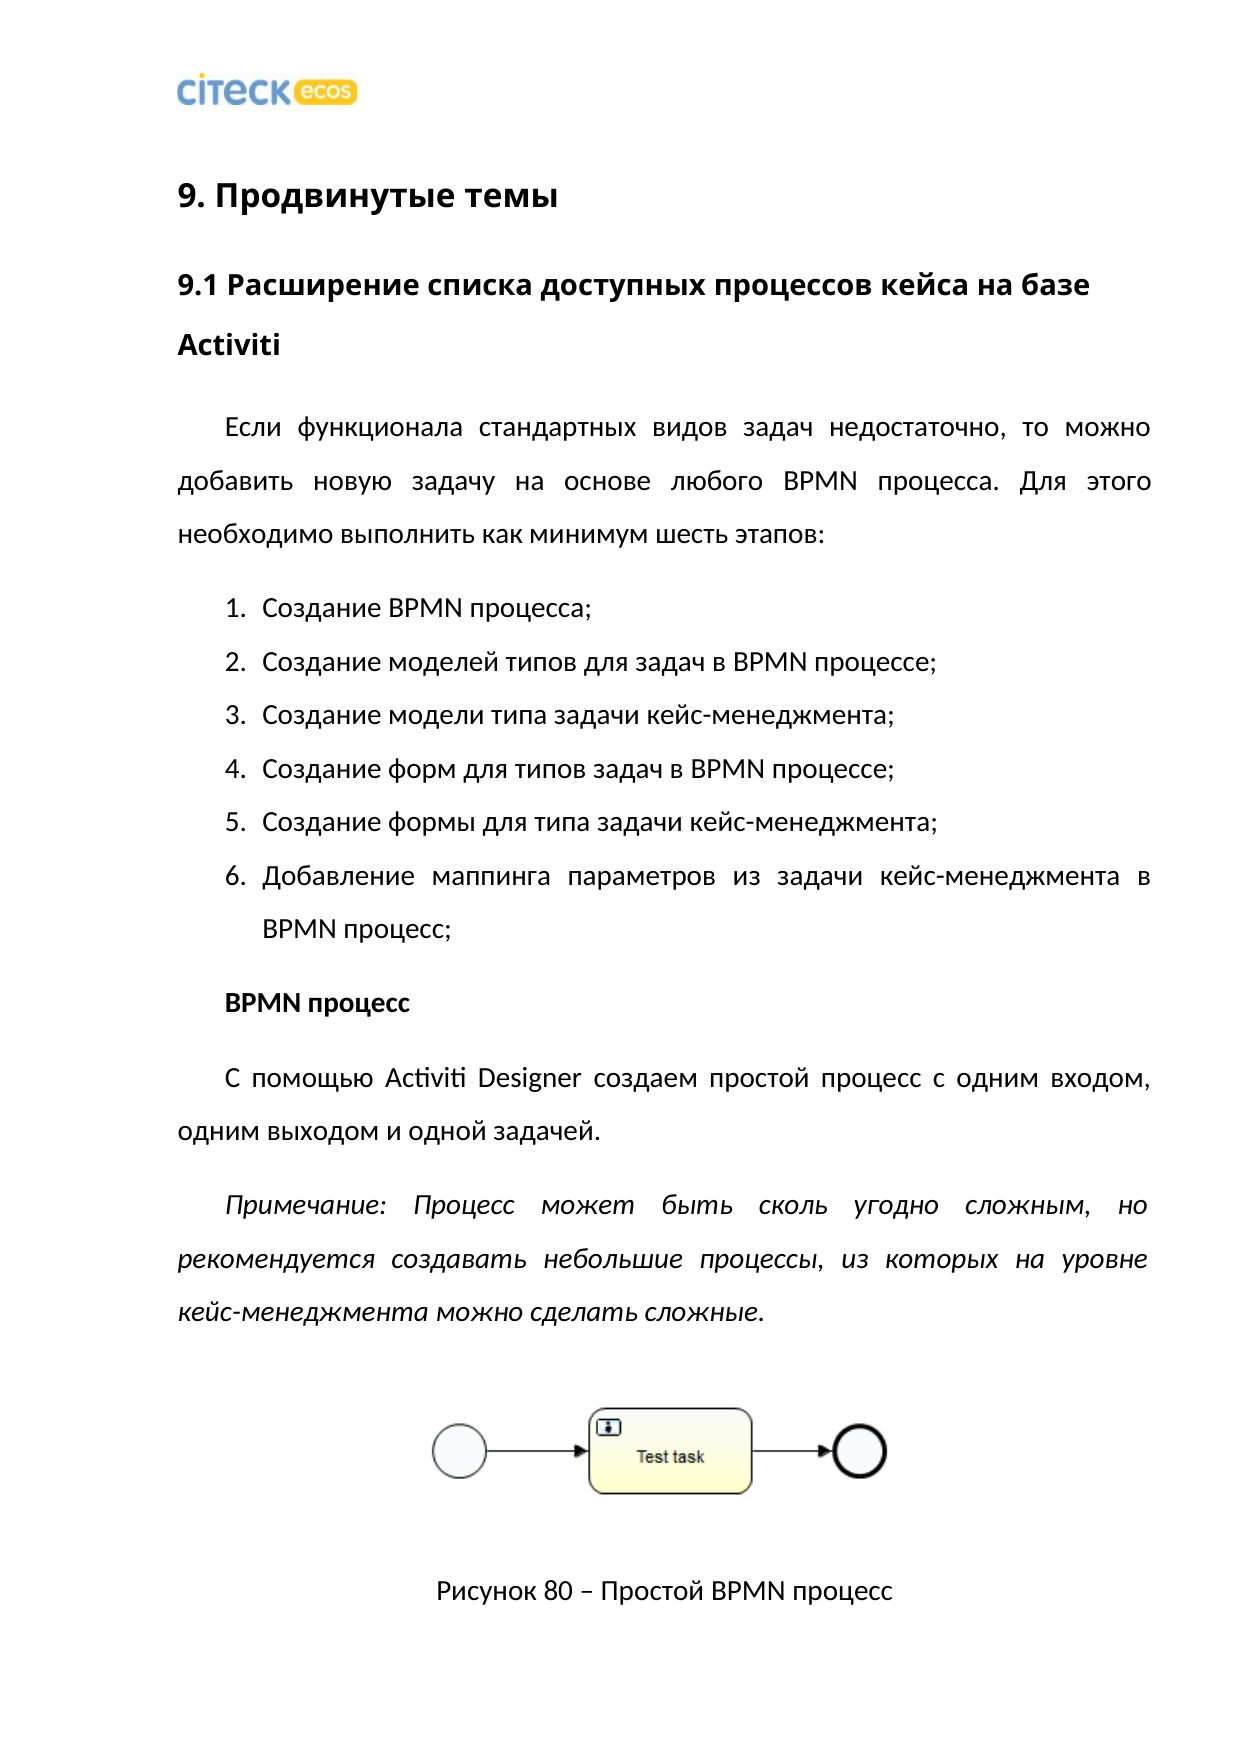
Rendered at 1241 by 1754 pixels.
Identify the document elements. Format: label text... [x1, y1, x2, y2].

text Примечание: Процесс может быть сколь угодно сложным, но рекомендуется создавать небольшие процессы, из которых на уровне кейс-менеджмента можно сделать сложные. [177, 1186, 1152, 1329]
text 9. Продвинутые темы [177, 171, 1152, 217]
list Создание BPMN процесса; [224, 589, 1152, 625]
picture [373, 1367, 956, 1534]
list Создание форм для типов задач в BPMN процессе; [224, 750, 1152, 786]
picture [177, 73, 358, 105]
text 9.1 Расширение списка доступных процессов кейса на базе Activiti [177, 264, 1152, 364]
text BPMN процесс [177, 984, 1152, 1020]
text Рисунок 80 – Простой BPMN процесс [177, 1572, 1152, 1607]
list Создание формы для типа задачи кейс-менеджмента; [224, 803, 1152, 839]
text Если функционала стандартных видов задач недостаточно, то можно добавить новую задачу на основе любого BPMN процесса. Для этого необходимо выполнить как минимум шесть этапов: [177, 408, 1152, 551]
list Добавление маппинга параметров из задачи кейс-менеджмента в BPMN процесс; [224, 857, 1152, 946]
text С помощью Activiti Designer создаем простой процесс с одним входом, одним выходом и одной задачей. [177, 1059, 1152, 1148]
list Создание моделей типов для задач в BPMN процессе; [224, 643, 1152, 679]
list Создание модели типа задачи кейс-менеджмента; [224, 696, 1152, 732]
